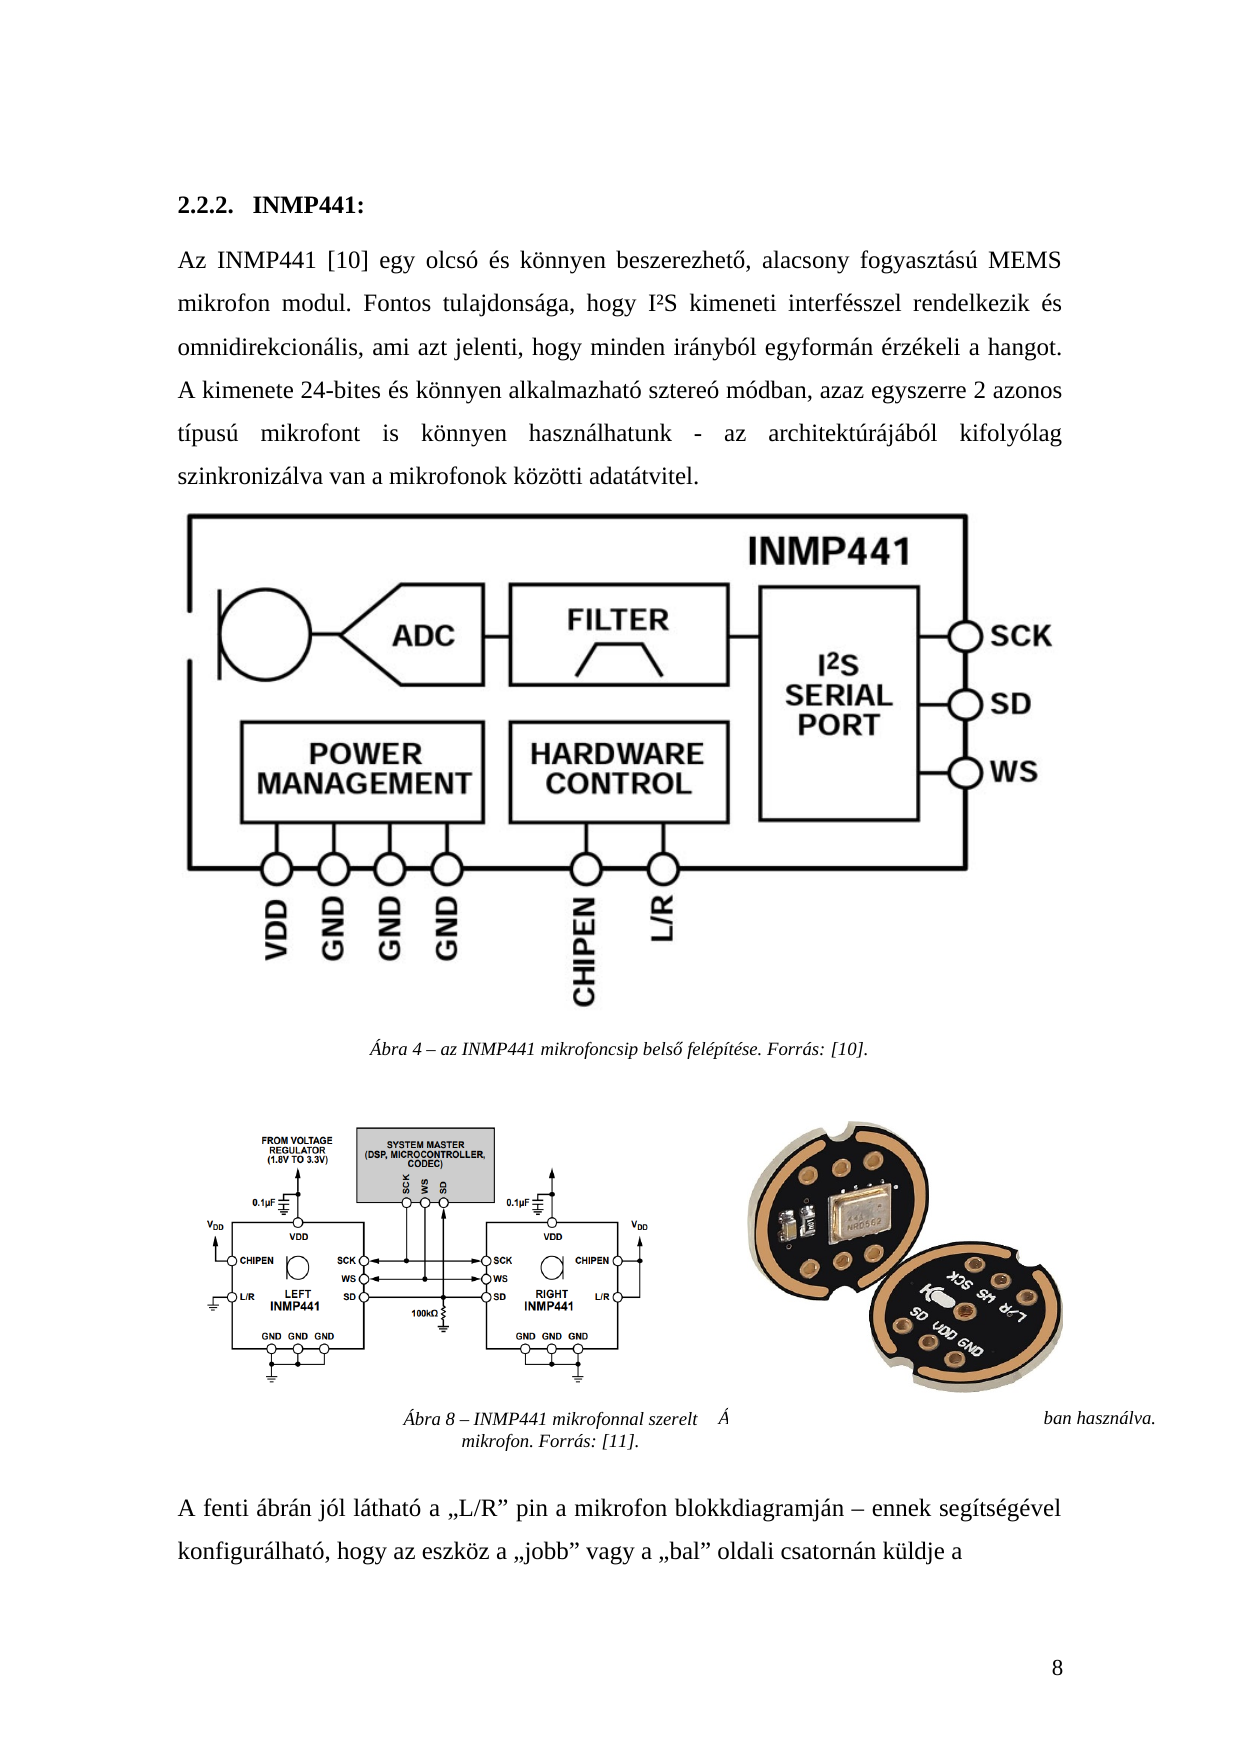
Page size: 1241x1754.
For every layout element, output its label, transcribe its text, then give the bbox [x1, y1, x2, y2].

subtitle INMP441: [177, 190, 1063, 218]
picture [177, 1120, 672, 1392]
picture [181, 504, 1059, 1014]
picture [747, 1121, 1063, 1393]
title Az INMP441 [10] egy olcsó és könnyen beszerezhető, alacsony fogyasztású MEMS mikrofon modul. Fontos tulajdonsága, hogy I²S kimeneti interfésszel rendelkezik és omnidirekcionális, ami azt jelenti, hogy minden irányból egyformán érzékeli a hangot. A kimenete 24-bites és könnyen alkalmazható sztereó módban, azaz egyszerre 2 azonos típusú mikrofont is könnyen használhatunk - az architektúrájából kifolyólag szinkronizálva van a mikrofonok közötti adatátvitel. [177, 245, 1063, 490]
